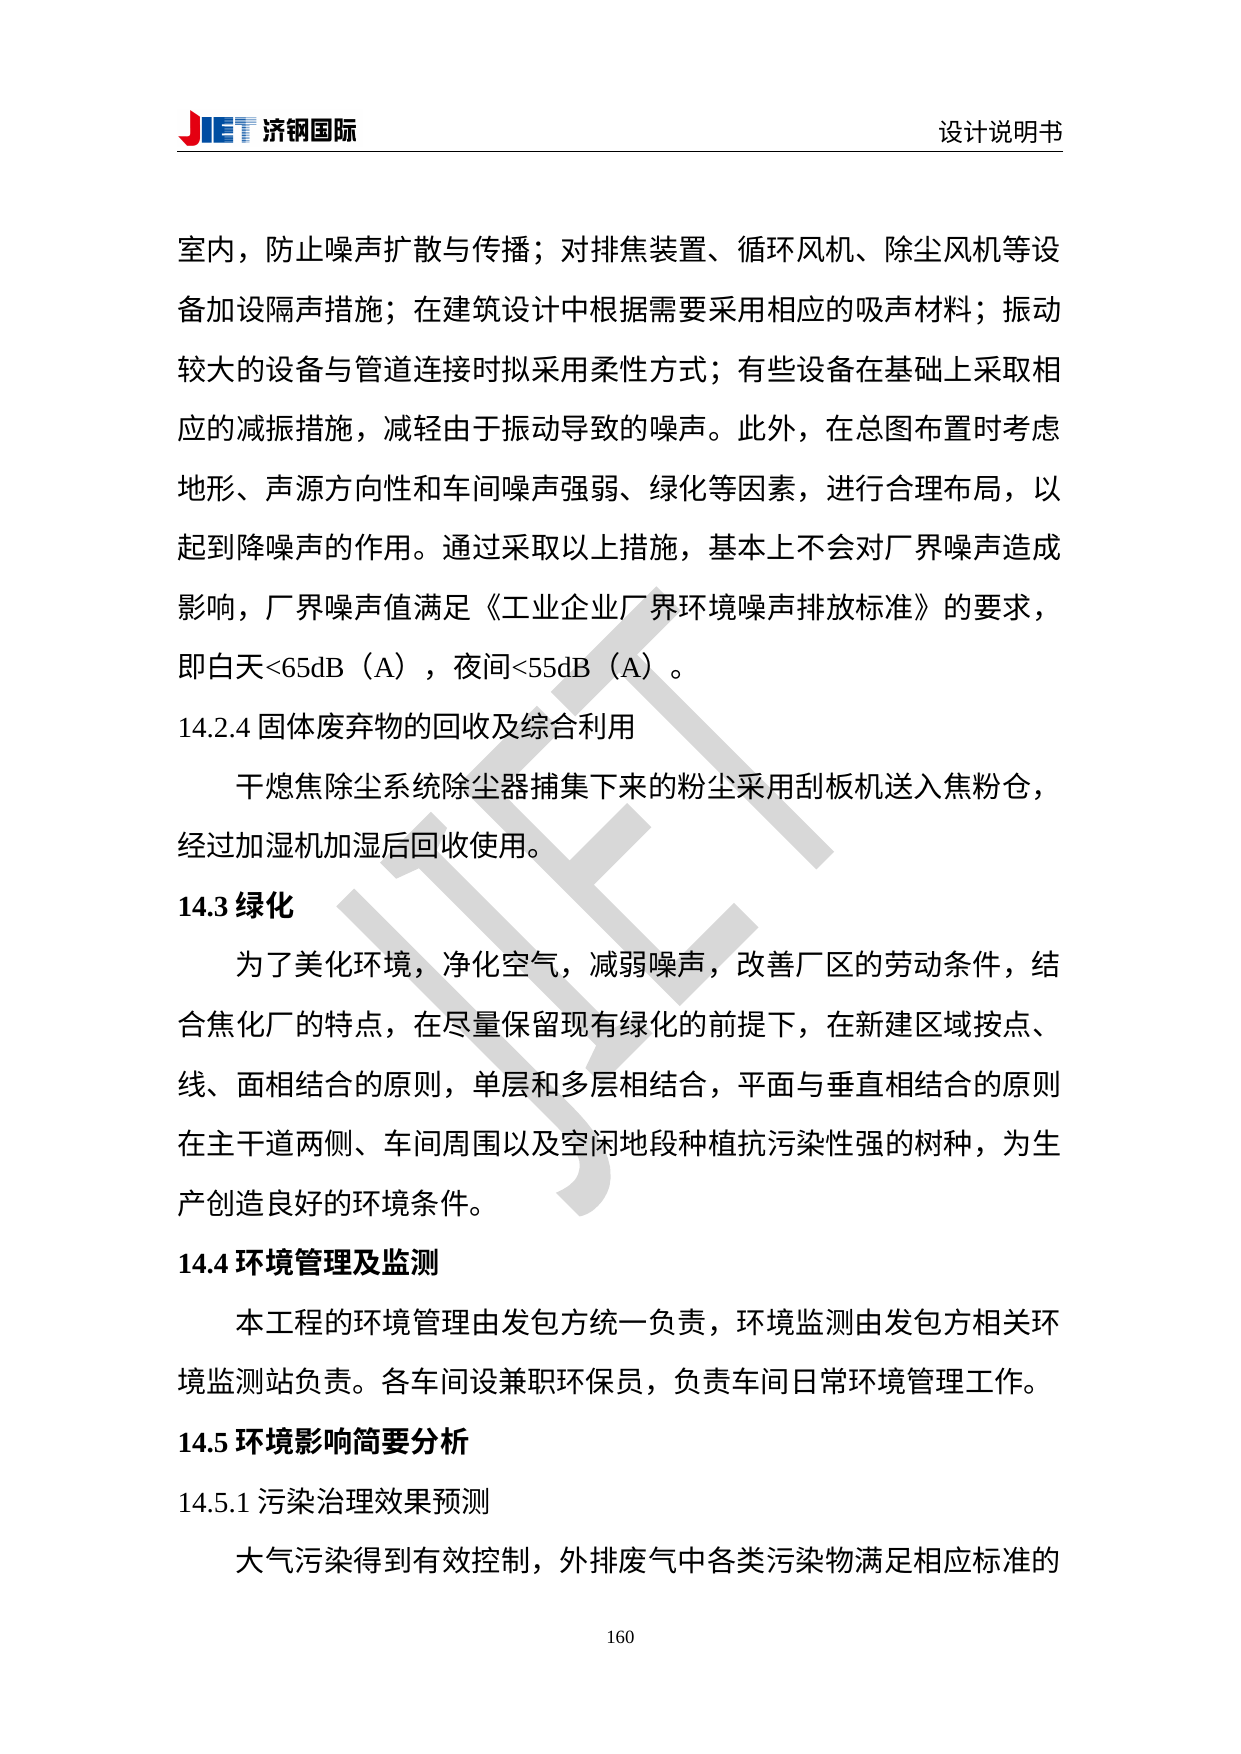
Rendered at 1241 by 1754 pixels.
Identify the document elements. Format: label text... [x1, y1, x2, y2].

text 为了美化环境，净化空气，减弱噪声，改善厂区的劳动条件，结合焦化厂的特点，在尽量保留现有绿化的前提下，在新建区域按点、线、面相结合的原则，单层和多层相结合，平面与垂直相结合的原则，在主干道两侧、车间周围以及空闲地段种植抗污染性强的树种，为生产创造良好的环境条件。 [177, 933, 1063, 1231]
subtitle 14.5.1 污染治理效果预测 [177, 1469, 1063, 1529]
text 本工程的环境管理由发包方统一负责，环境监测由发包方相关环境监测站负责。各车间设兼职环保员，负责车间日常环境管理工作。 [177, 1291, 1063, 1410]
subtitle 14.4 环境管理及监测 [177, 1231, 1063, 1291]
picture [177, 109, 363, 147]
text 干熄焦除尘系统除尘器捕集下来的粉尘采用刮板机送入焦粉仓，经过加湿机加湿后回收使用。 [177, 754, 1063, 874]
subtitle 14.5 环境影响简要分析 [177, 1410, 1063, 1469]
subtitle 14.2.4 固体废弃物的回收及综合利用 [177, 695, 1063, 754]
subtitle 14.3 绿化 [177, 874, 1063, 933]
